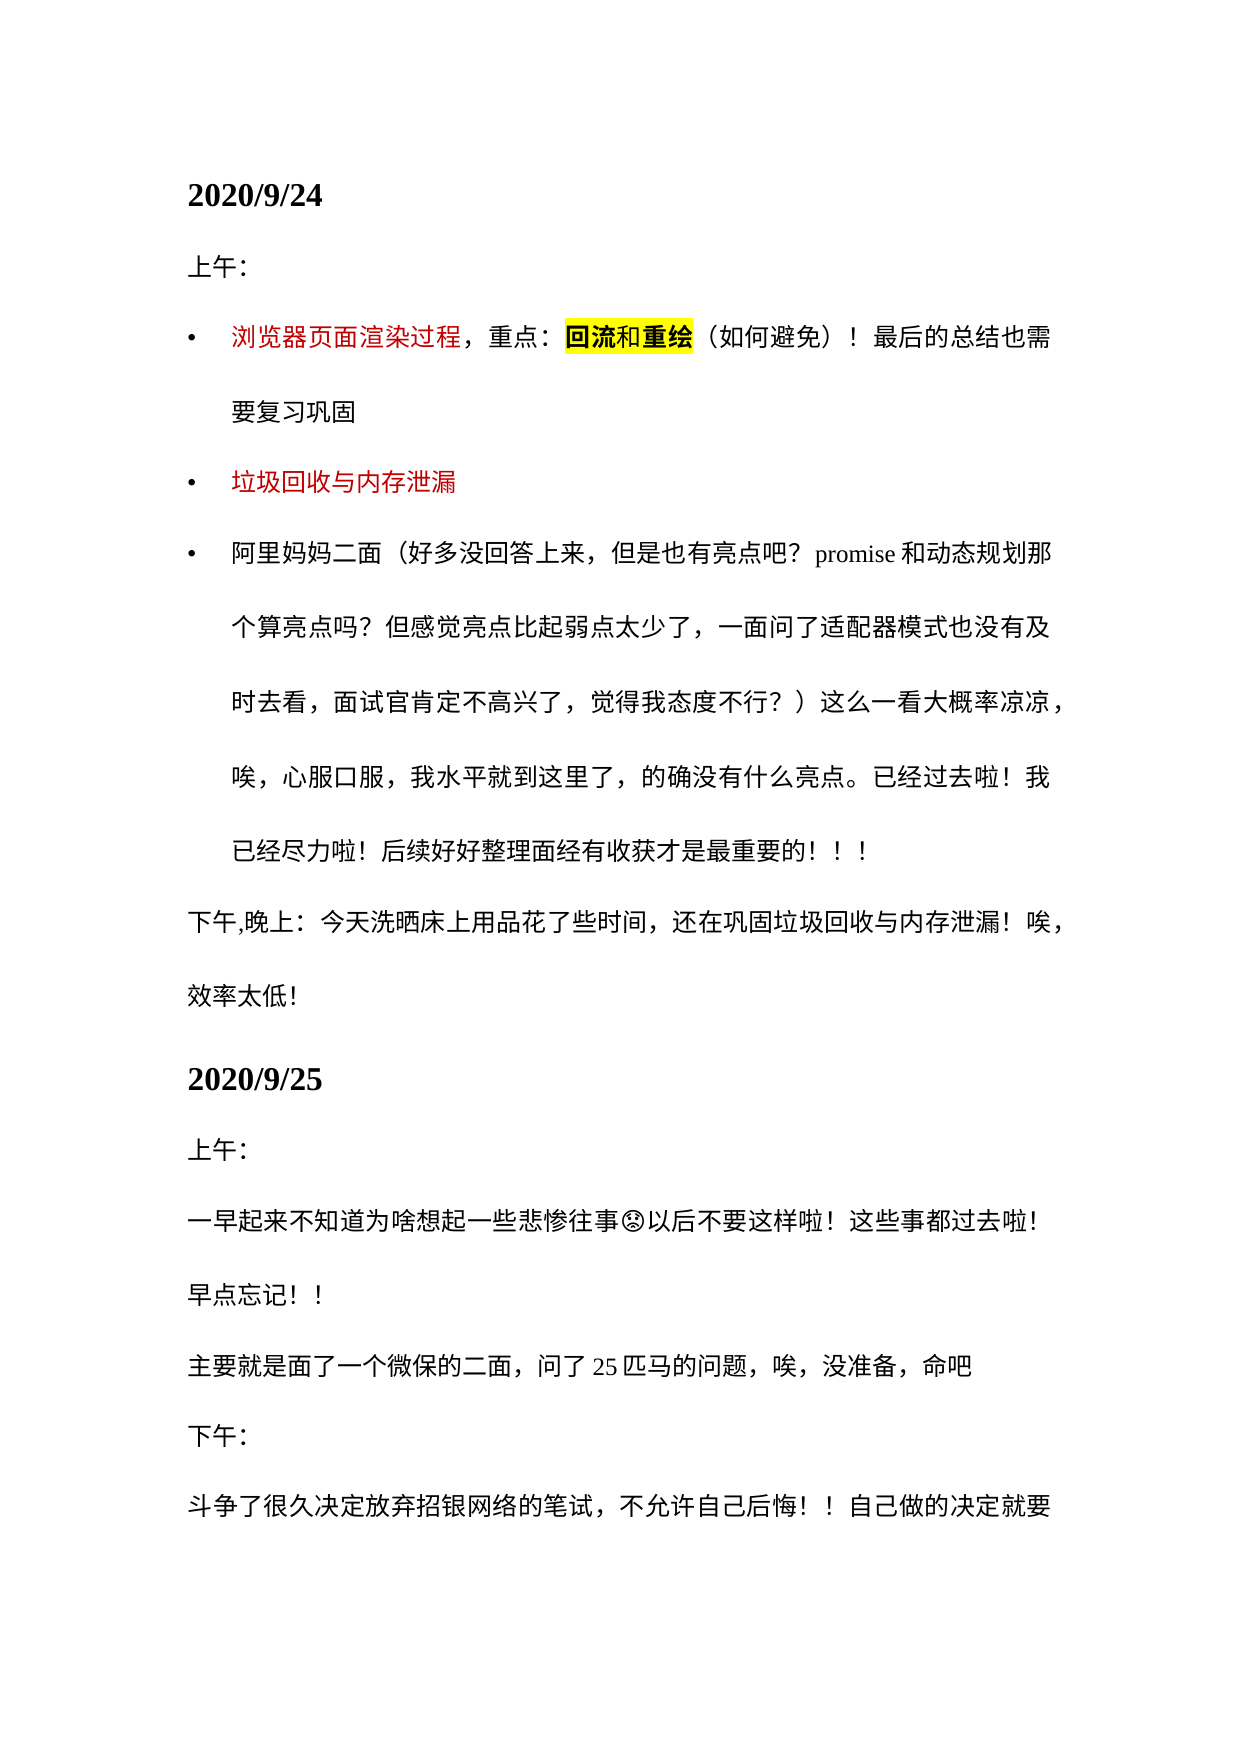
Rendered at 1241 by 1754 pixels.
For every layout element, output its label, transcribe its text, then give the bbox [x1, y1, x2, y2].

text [187, 1472, 1053, 1537]
text 一早起来不知道为啥想起一些悲惨往事以后不要这样啦！这些事都过去啦！早点忘记！！ [187, 1187, 1053, 1326]
list 垃圾回收与内存泄漏 [187, 448, 1053, 513]
text 下午： [187, 1402, 1053, 1467]
text 上午： [187, 1116, 1053, 1181]
text 上午： [187, 233, 1053, 298]
subtitle 2020/9/24 [187, 162, 1053, 227]
list 浏览器页面渲染过程，重点：回流和重绘（如何避免）！最后的总结也需要复习巩固 [187, 303, 1053, 443]
text 下午,晚上：今天洗晒床上用品花了些时间，还在巩固垃圾回收与内存泄漏！唉，效率太低！ [187, 888, 1053, 1027]
list 阿里妈妈二面（好多没回答上来，但是也有亮点吧？promise和动态规划那个算亮点吗？但感觉亮点比起弱点太少了，一面问了适配器模式也没有及时去看，面试官肯定不高兴了，觉得我态度不行？）这么一看大概率凉凉，唉，心服口服，我水平就到这里了，的确没有什么亮点。已经过去啦！我已经尽力啦！后续好好整理面经有收获才是最重要的！！！ [187, 519, 1053, 882]
subtitle 2020/9/25 [187, 1045, 1053, 1110]
text 主要就是面了一个微保的二面，问了25匹马的问题，唉，没准备，命吧 [187, 1332, 1053, 1397]
